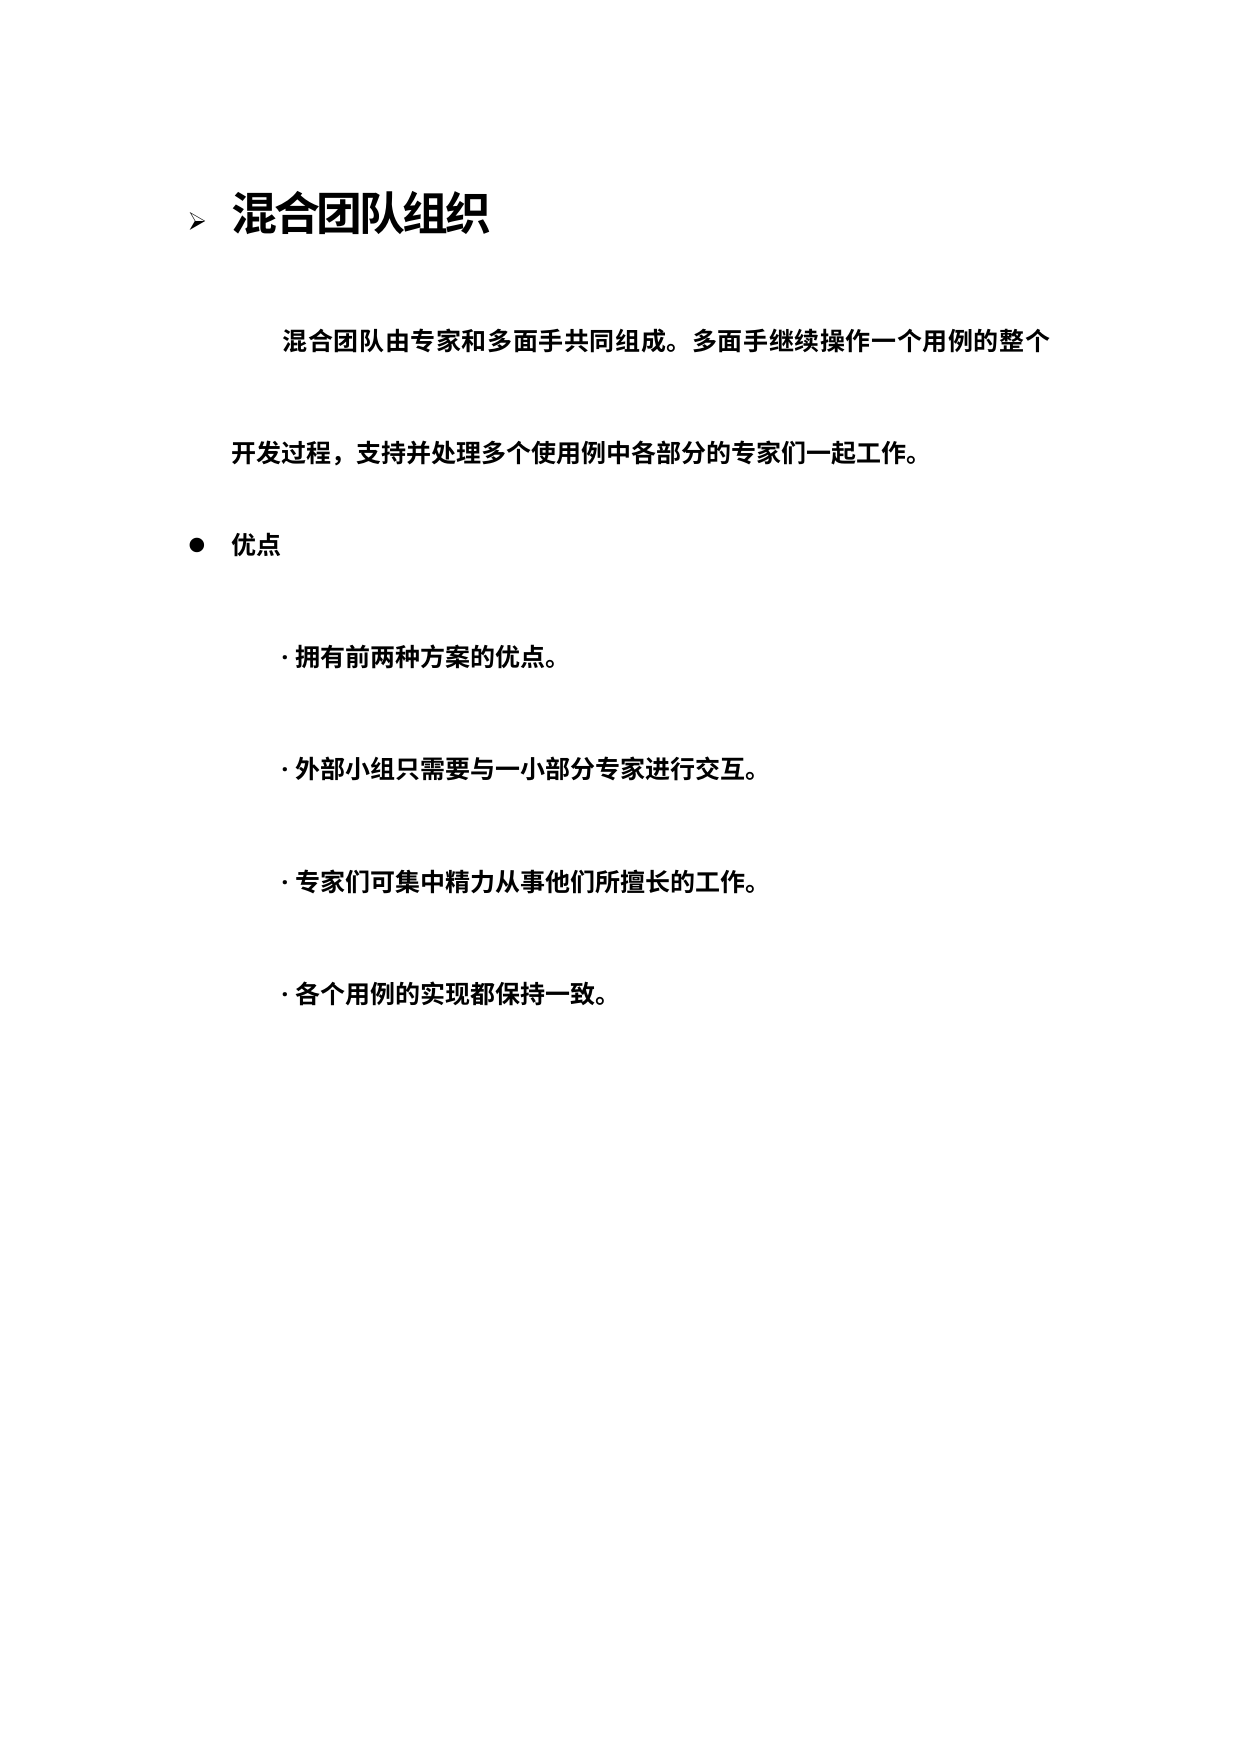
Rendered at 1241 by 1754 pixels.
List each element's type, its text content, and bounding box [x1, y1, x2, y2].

subtitle 优点 · 拥有前两种方案的优点。 · 外部小组只需要与一小部分专家进行交互。 · 专家们可集中精力从事他们所擅长的工作。 · 各个用例的实现都保持一致。 [187, 511, 1053, 1025]
subtitle 混合团队组织 混合团队由专家和多面手共同组成。多面手继续操作一个用例的整个开发过程，支持并处理多个使用例中各部分的专家们一起工作。 [187, 162, 1053, 484]
